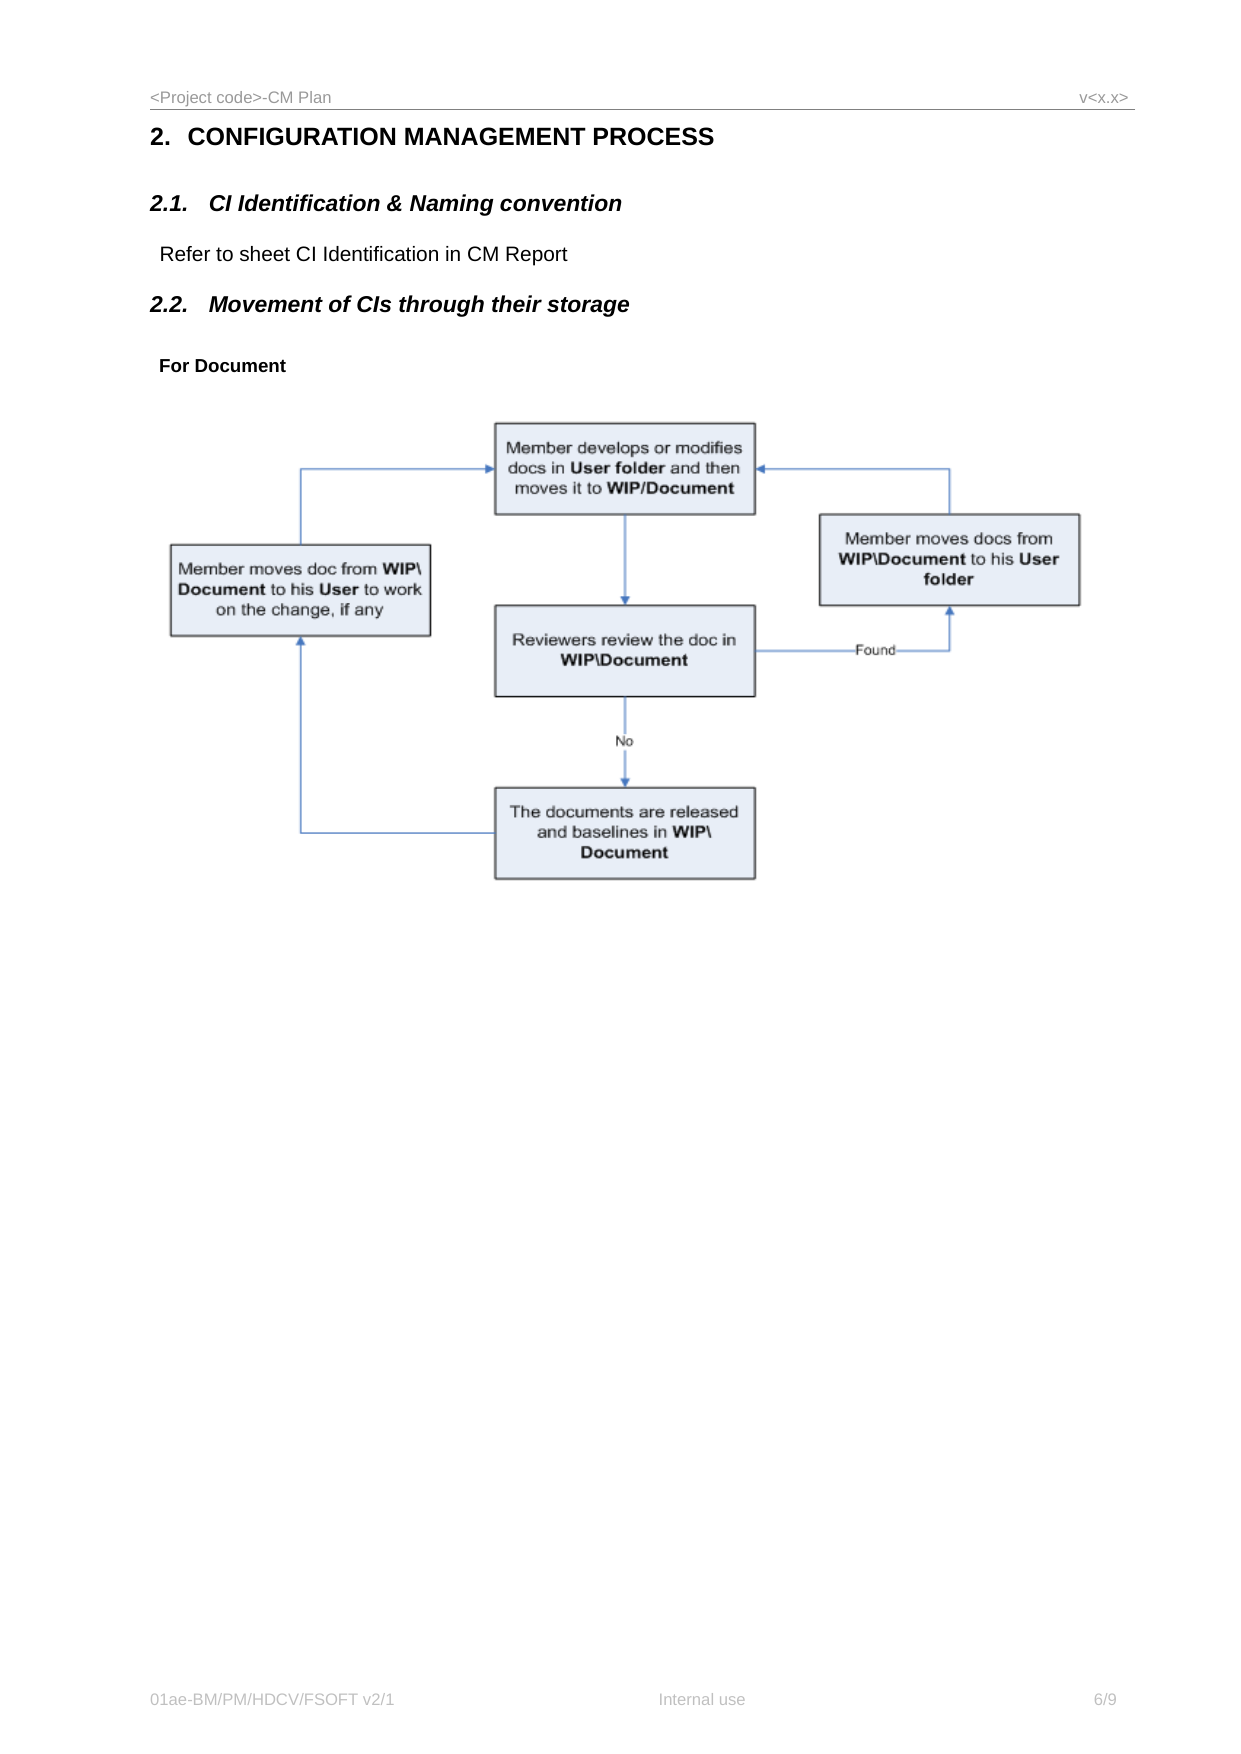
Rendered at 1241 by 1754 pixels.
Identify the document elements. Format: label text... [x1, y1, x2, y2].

subtitle CI Identification & Naming convention [150, 190, 1135, 216]
picture [159, 400, 1093, 894]
subtitle Movement of CIs through their storage [150, 291, 1135, 317]
subtitle For Document [159, 355, 1135, 377]
text Refer to sheet CI Identification in CM Report [159, 242, 1135, 266]
subtitle configuration management Process [150, 122, 1135, 151]
